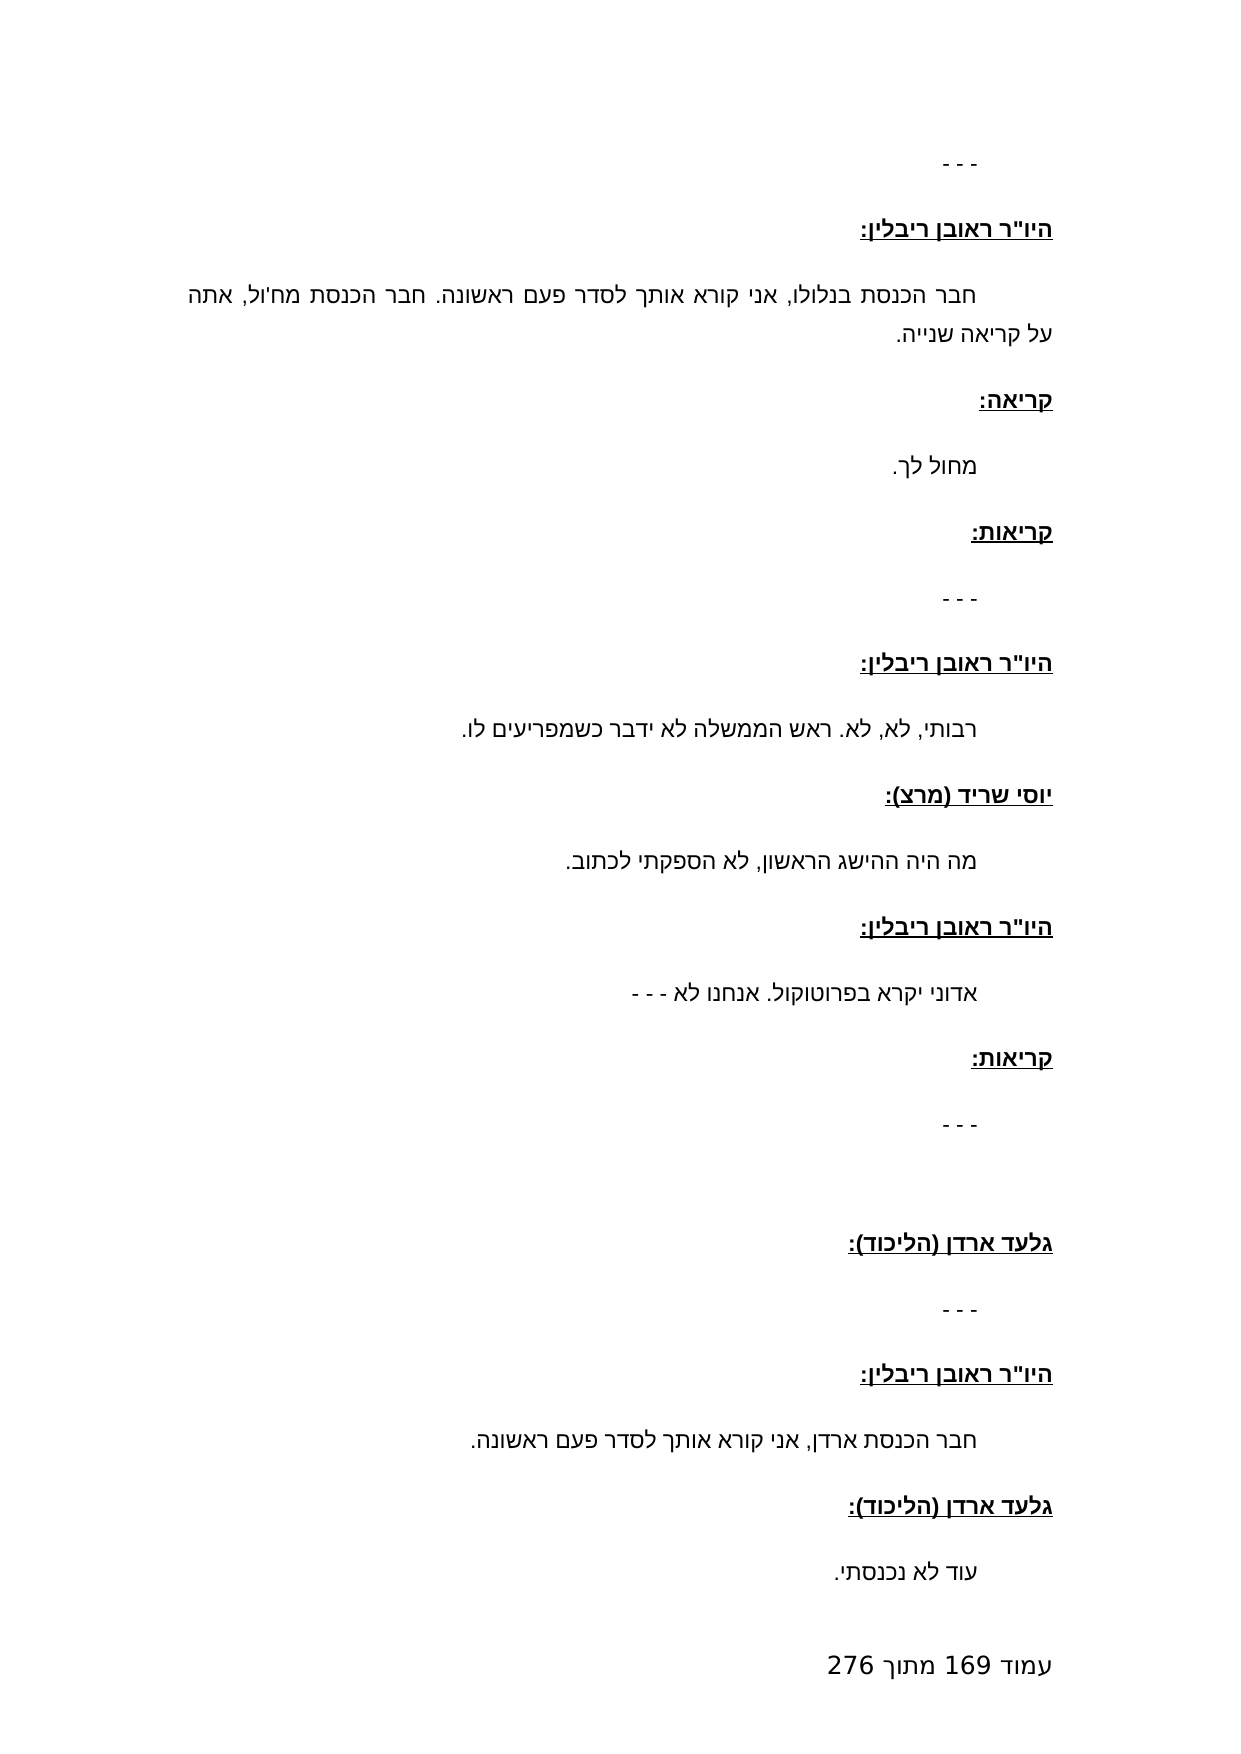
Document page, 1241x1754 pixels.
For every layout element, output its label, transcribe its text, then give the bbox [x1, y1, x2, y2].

text היו"ר ראובן ריבלין: [187, 624, 1053, 677]
text גלעד ארדן (הליכוד): [187, 1467, 1053, 1519]
text יוסי שריד (מרצ): [187, 756, 1053, 808]
text גלעד ארדן (הליכוד): [187, 1230, 1053, 1256]
text קריאות: [187, 1019, 1053, 1072]
text היו"ר ראובן ריבלין: [187, 1335, 1053, 1388]
text עוד לא נכנסתי. [187, 1559, 1053, 1585]
text אדוני יקרא בפרוטוקול. אנחנו לא - - - [187, 979, 1053, 1006]
text היו"ר ראובן ריבלין: [187, 887, 1053, 940]
text רבותי, לא, לא. ראש הממשלה לא ידבר כשמפריעים לו. [187, 716, 1053, 742]
text קריאות: [187, 492, 1053, 545]
text - - - [187, 1111, 1053, 1137]
text מחול לך. [187, 453, 1053, 479]
text חבר הכנסת בנלולו, אני קורא אותך לסדר פעם ראשונה. חבר הכנסת מח'ול, אתה על קריאה שנייה. [187, 282, 1053, 347]
text - - - [187, 584, 1053, 611]
text היו"ר ראובן ריבלין: [187, 189, 1053, 242]
text קריאה: [187, 361, 1053, 413]
text - - - [187, 1296, 1053, 1322]
text חבר הכנסת ארדן, אני קורא אותך לסדר פעם ראשונה. [187, 1427, 1053, 1453]
text מה היה ההישג הראשון, לא הספקתי לכתוב. [187, 848, 1053, 874]
text - - - [187, 150, 1053, 176]
